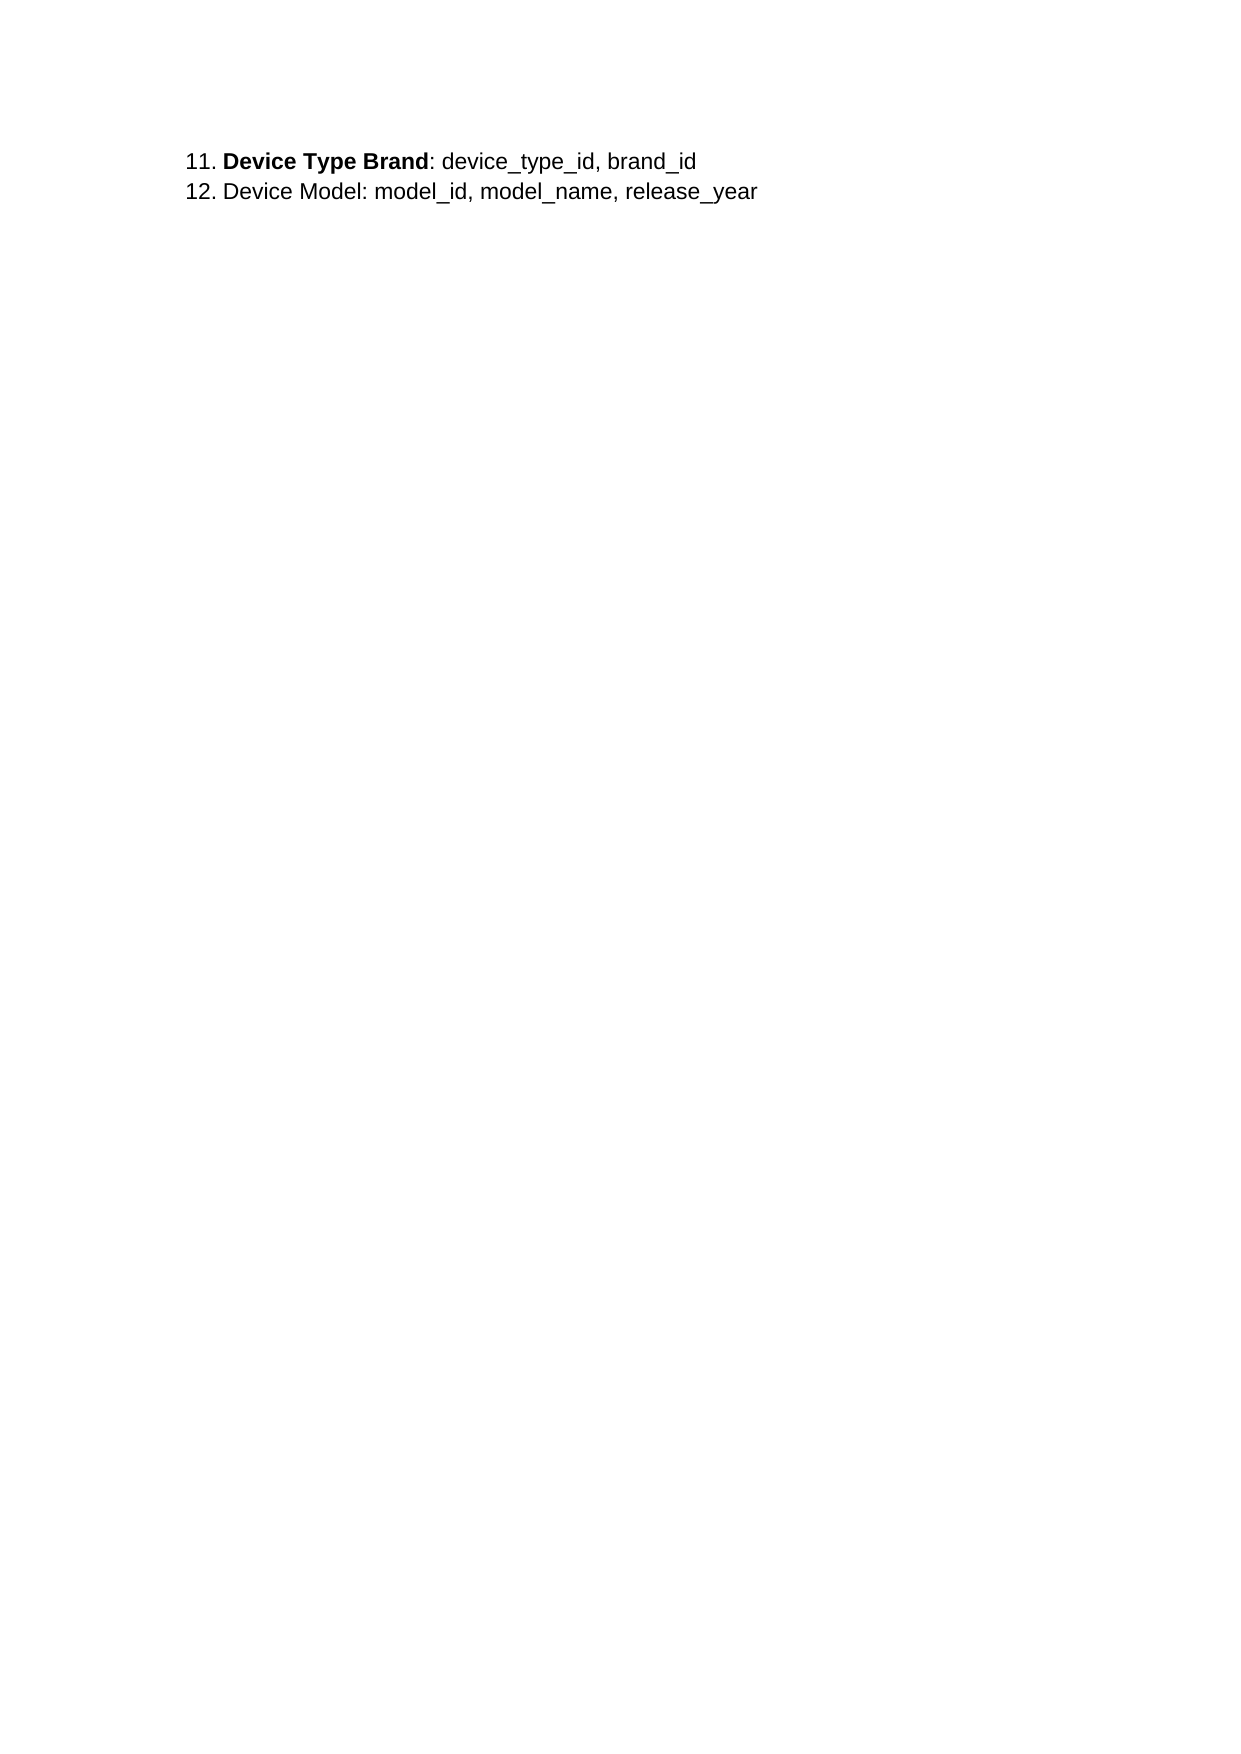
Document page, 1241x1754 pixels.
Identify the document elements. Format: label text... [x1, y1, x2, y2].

list Device Model: model_id, model_name, release_year [185, 178, 1093, 204]
list Device Type Brand: device_type_id, brand_id [185, 148, 1093, 174]
